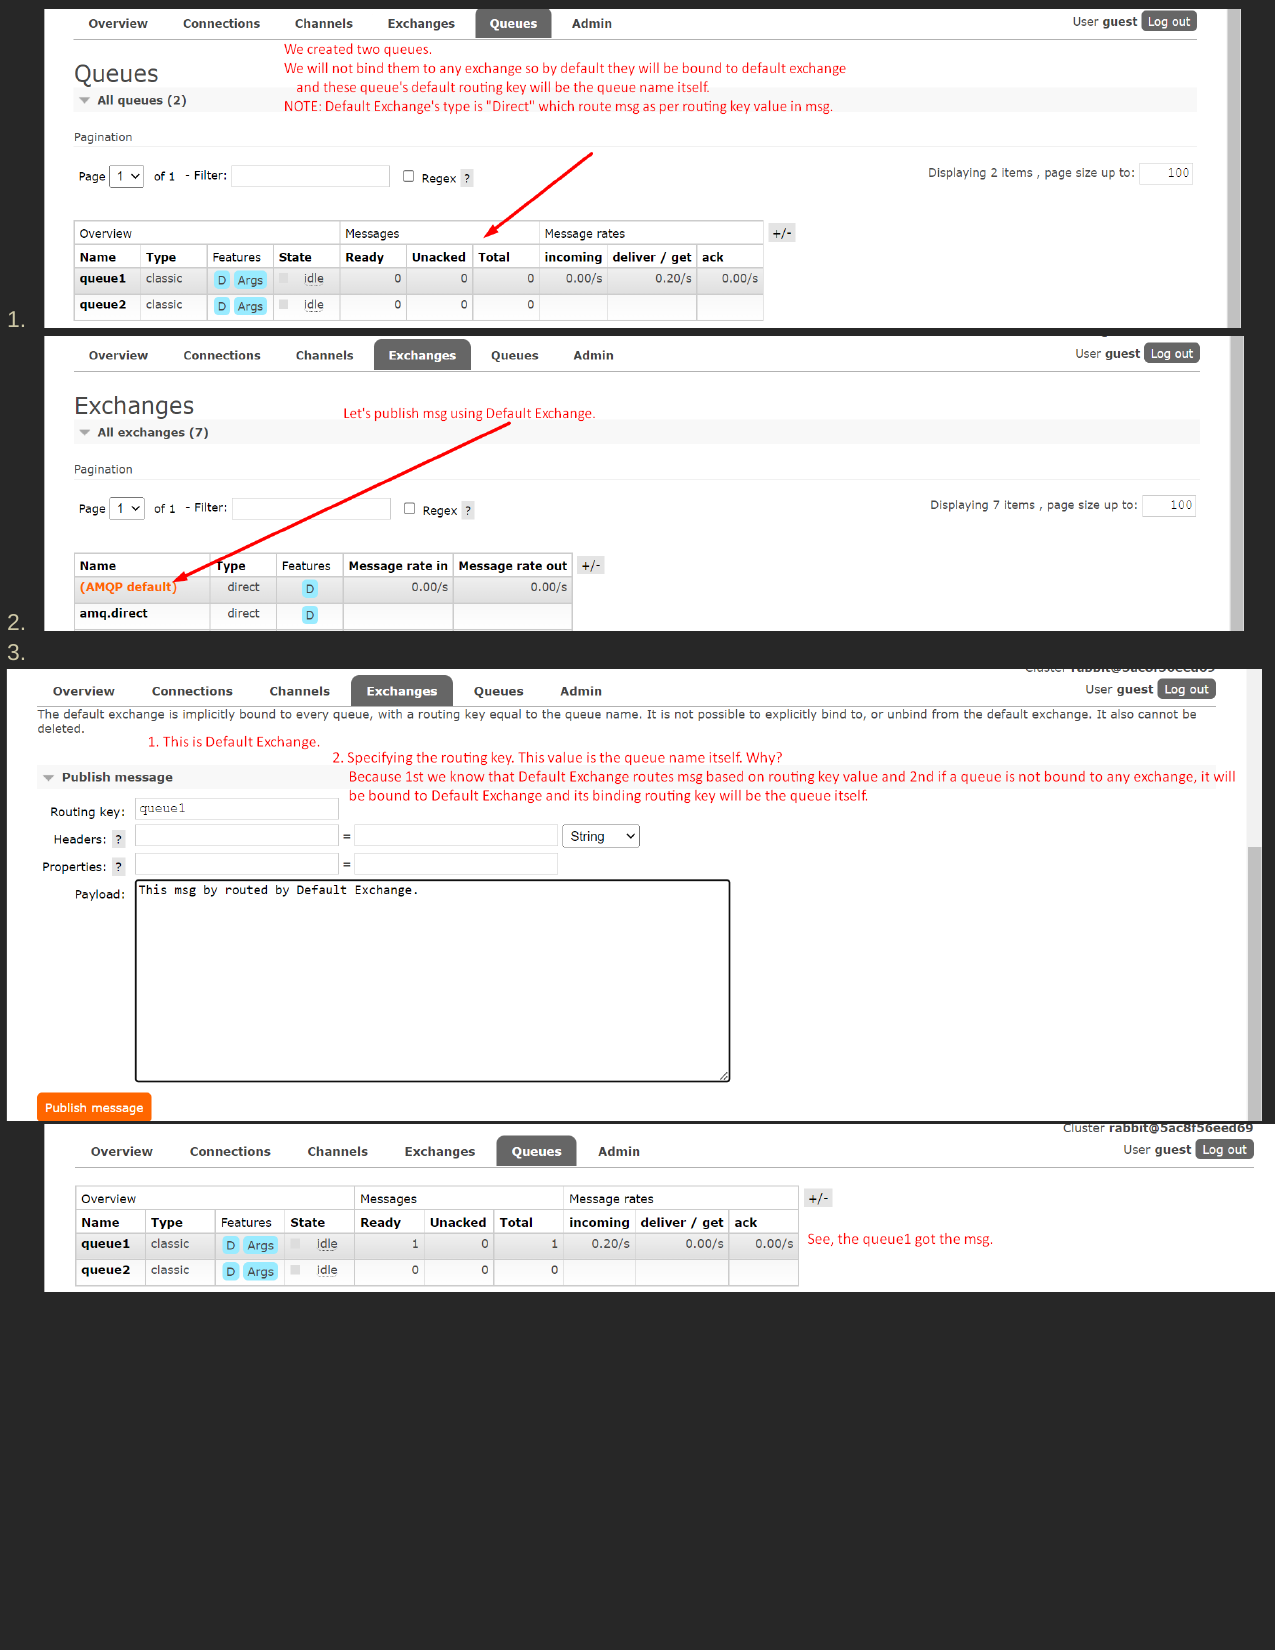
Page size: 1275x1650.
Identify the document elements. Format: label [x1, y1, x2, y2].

picture [44, 1124, 1275, 1292]
picture [44, 336, 1244, 631]
picture [44, 9, 1241, 328]
picture [6, 669, 1262, 1121]
